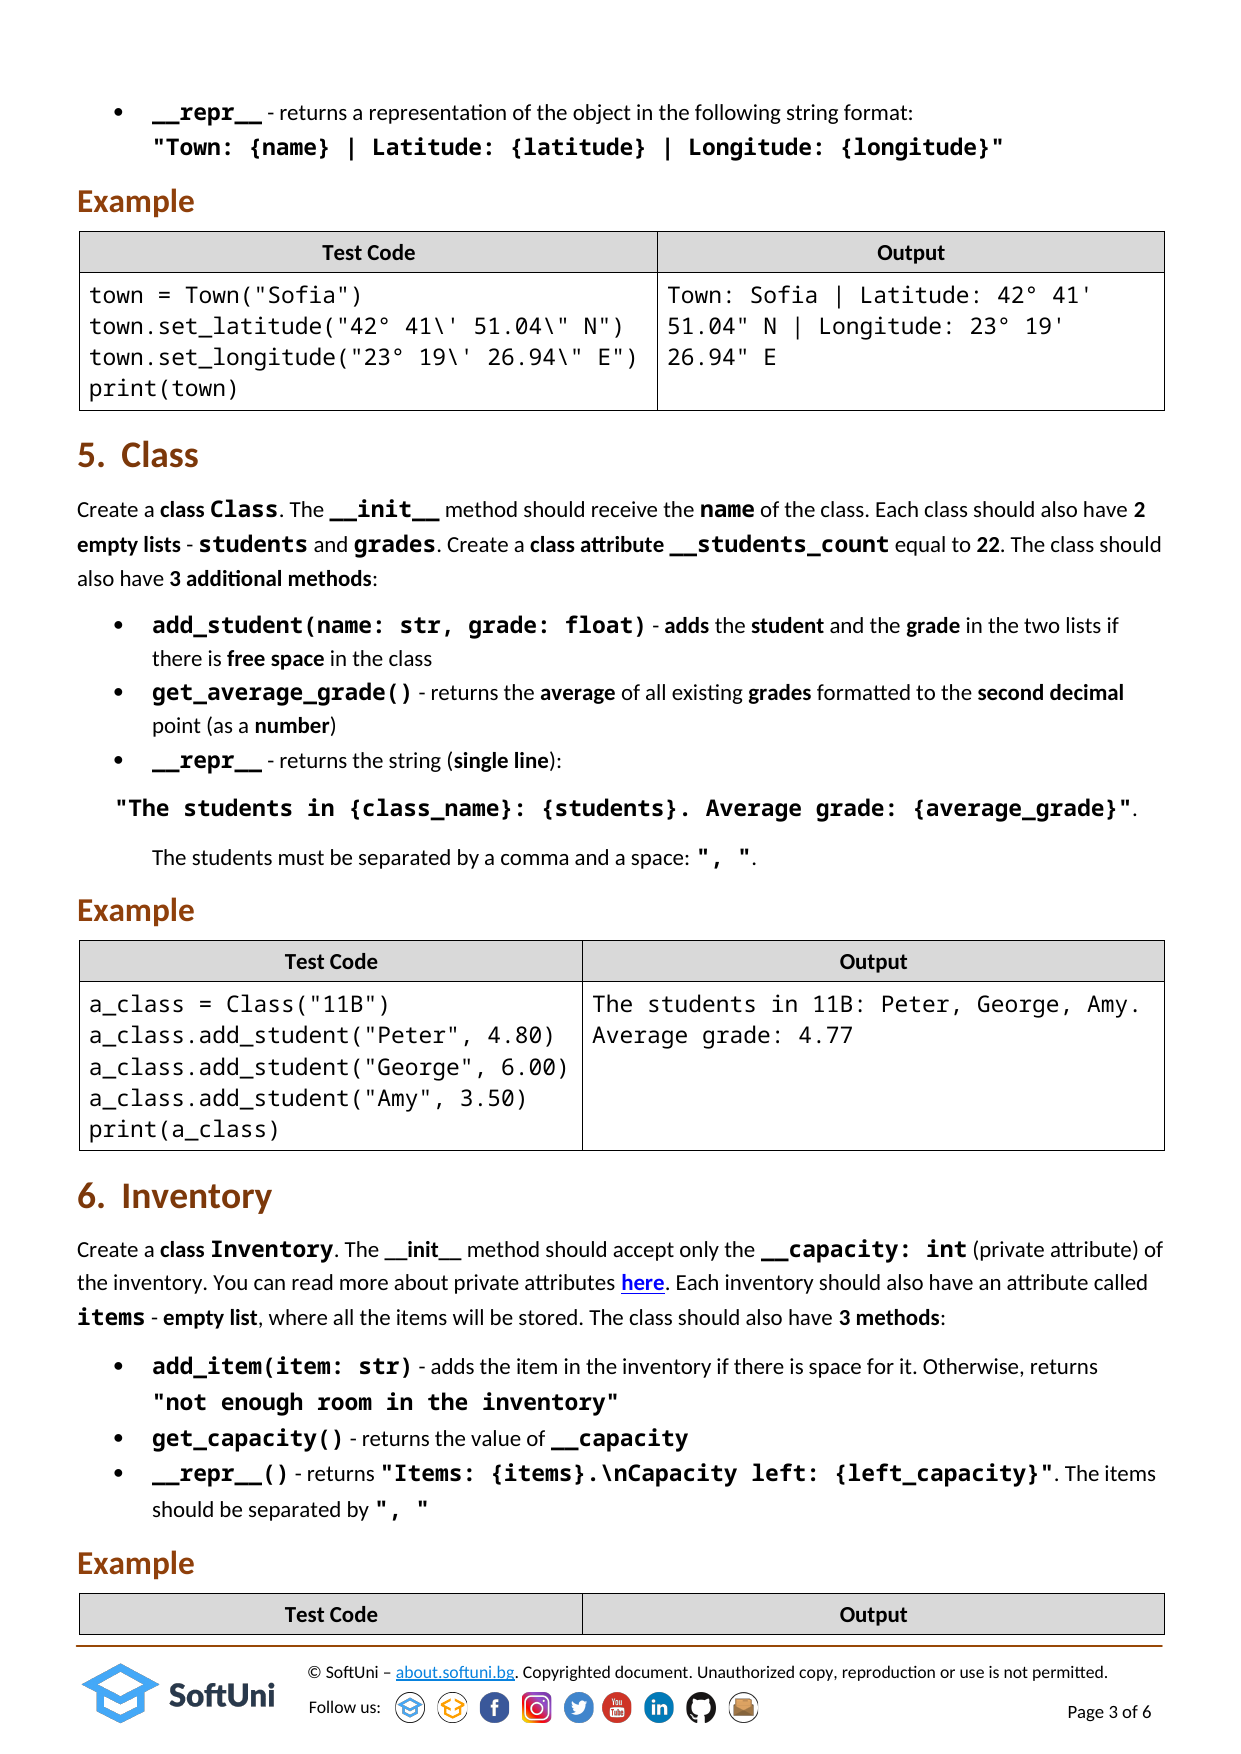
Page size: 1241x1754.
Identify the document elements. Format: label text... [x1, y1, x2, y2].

subtitle Example [77, 889, 1163, 930]
picture [644, 1714, 653, 1723]
picture [686, 1692, 716, 1723]
table_header Output [583, 1594, 1164, 1634]
table_header Test Code [80, 1594, 582, 1634]
picture [665, 1692, 674, 1701]
list add_student(name: str, grade: float) - adds the student and the grade in the two lists if there is free space in the class [114, 608, 1163, 672]
table_cell Town: Sofia | Latitude: 42° 41' 51.04" N | Longitude: 23° 19' 26.94" E [658, 273, 1164, 409]
picture [658, 1705, 667, 1714]
subtitle Example [77, 1542, 1163, 1582]
subtitle Inventory [77, 1172, 1163, 1218]
list get_capacity() - returns the value of __capacity [114, 1421, 1163, 1453]
list __repr__() - returns "Items: {items}.\nCapacity left: {left_capacity}". The items should be separated by ", " [114, 1457, 1163, 1524]
list add_item(item: str) - adds the item in the inventory if there is space for it. Otherwise, returns "not enough room in the inventory" [114, 1349, 1163, 1417]
picture [522, 1692, 552, 1723]
text "The students in {class_name}: {students}. Average grade: {average_grade}". [114, 792, 1163, 823]
picture [644, 1692, 653, 1701]
picture [75, 1658, 281, 1729]
table_cell a_class = Class("11B") a_class.add_student("Peter", 4.80) a_class.add_student("George", 6.00) a_class.add_student("Amy", 3.50) print(a_class) [80, 982, 582, 1150]
list __repr__ - returns the string (single line): [114, 744, 1163, 775]
table_cell The students in 11B: Peter, George, Amy. Average grade: 4.77 [583, 982, 1164, 1150]
picture [564, 1692, 594, 1723]
table_header Output [658, 232, 1164, 272]
list get_average_grade() - returns the average of all existing grades formatted to the second decimal point (as a number) [114, 676, 1163, 739]
picture [665, 1714, 674, 1723]
list The students must be separated by a comma and a space: ", ". [152, 841, 1163, 872]
table_header Output [583, 941, 1164, 981]
text Create a class Inventory. The __init__ method should accept only the __capacity: int (private attribute) of the inventory. You can read more about private attributes here. Each inventory should also have an attribute called items - empty list, where all the items will be stored. The class should also have 3 methods: [77, 1233, 1163, 1332]
subtitle Class [77, 431, 1163, 477]
picture [602, 1692, 632, 1723]
picture [479, 1692, 510, 1723]
picture [395, 1692, 425, 1723]
picture [728, 1692, 759, 1723]
table_header Test Code [80, 232, 657, 272]
picture [437, 1692, 468, 1723]
table_header Test Code [80, 941, 582, 981]
subtitle Example [77, 180, 1163, 221]
table_cell town = Town("Sofia") town.set_latitude("42° 41\' 51.04\" N") town.set_longitude("23° 19\' 26.94\" E") print(town) [80, 273, 657, 409]
text Create a class Class. The __init__ method should receive the name of the class. Each class should also have 2 empty lists - students and grades. Create a class attribute __students_count equal to 22. The class should also have 3 additional methods: [77, 492, 1163, 592]
list __repr__ - returns a representation of the object in the following string format: "Town: {name} | Latitude: {latitude} | Longitude: {longitude}" [114, 95, 1163, 163]
